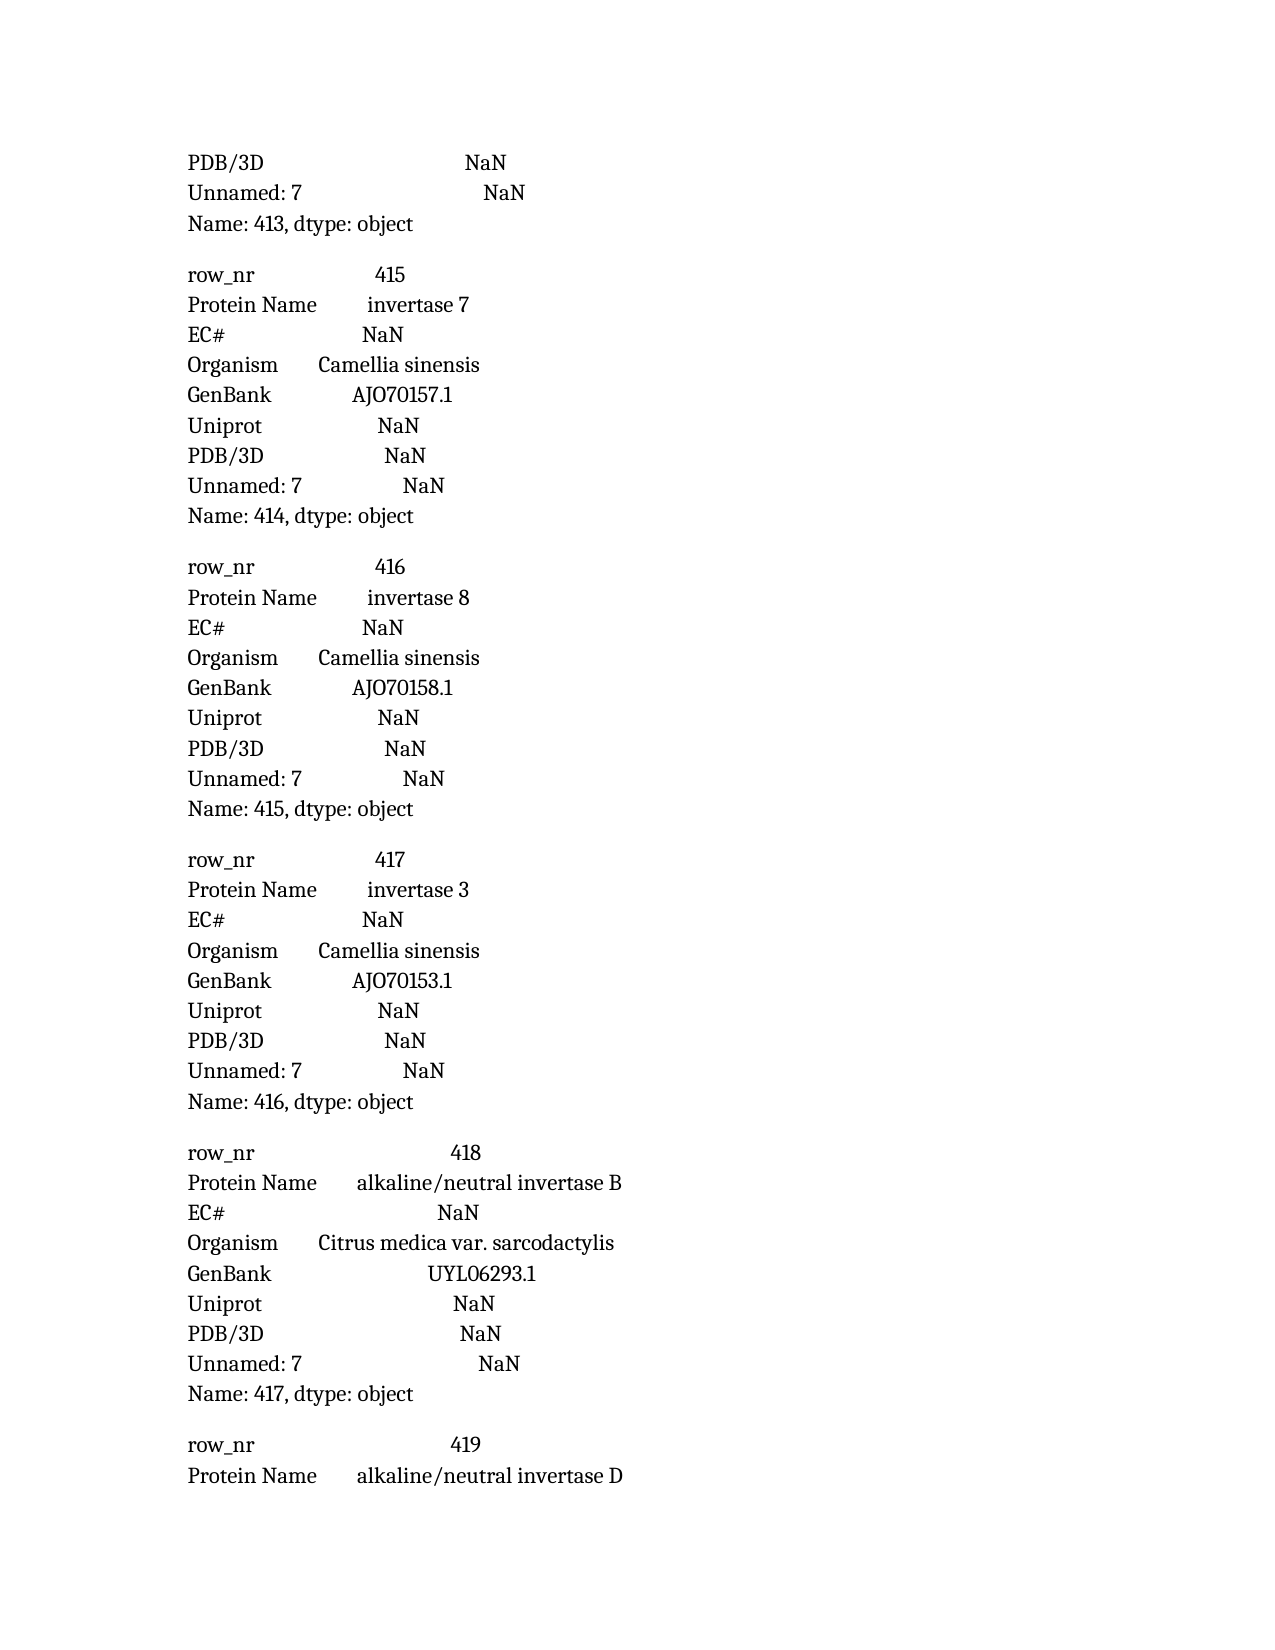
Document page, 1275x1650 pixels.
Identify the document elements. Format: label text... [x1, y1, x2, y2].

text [187, 1432, 1087, 1489]
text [187, 150, 1087, 237]
text row_nr 417 Protein Name invertase 3 EC# NaN Organism Camellia sinensis GenBank AJO70153.1 Uniprot NaN PDB/3D NaN Unnamed: 7 NaN Name: 416, dtype: object [187, 847, 1087, 1115]
text row_nr 418 Protein Name alkaline/neutral invertase B EC# NaN Organism Citrus medica var. sarcodactylis GenBank UYL06293.1 Uniprot NaN PDB/3D NaN Unnamed: 7 NaN Name: 417, dtype: object [187, 1139, 1087, 1408]
text row_nr 416 Protein Name invertase 8 EC# NaN Organism Camellia sinensis GenBank AJO70158.1 Uniprot NaN PDB/3D NaN Unnamed: 7 NaN Name: 415, dtype: object [187, 554, 1087, 822]
text row_nr 415 Protein Name invertase 7 EC# NaN Organism Camellia sinensis GenBank AJO70157.1 Uniprot NaN PDB/3D NaN Unnamed: 7 NaN Name: 414, dtype: object [187, 261, 1087, 529]
